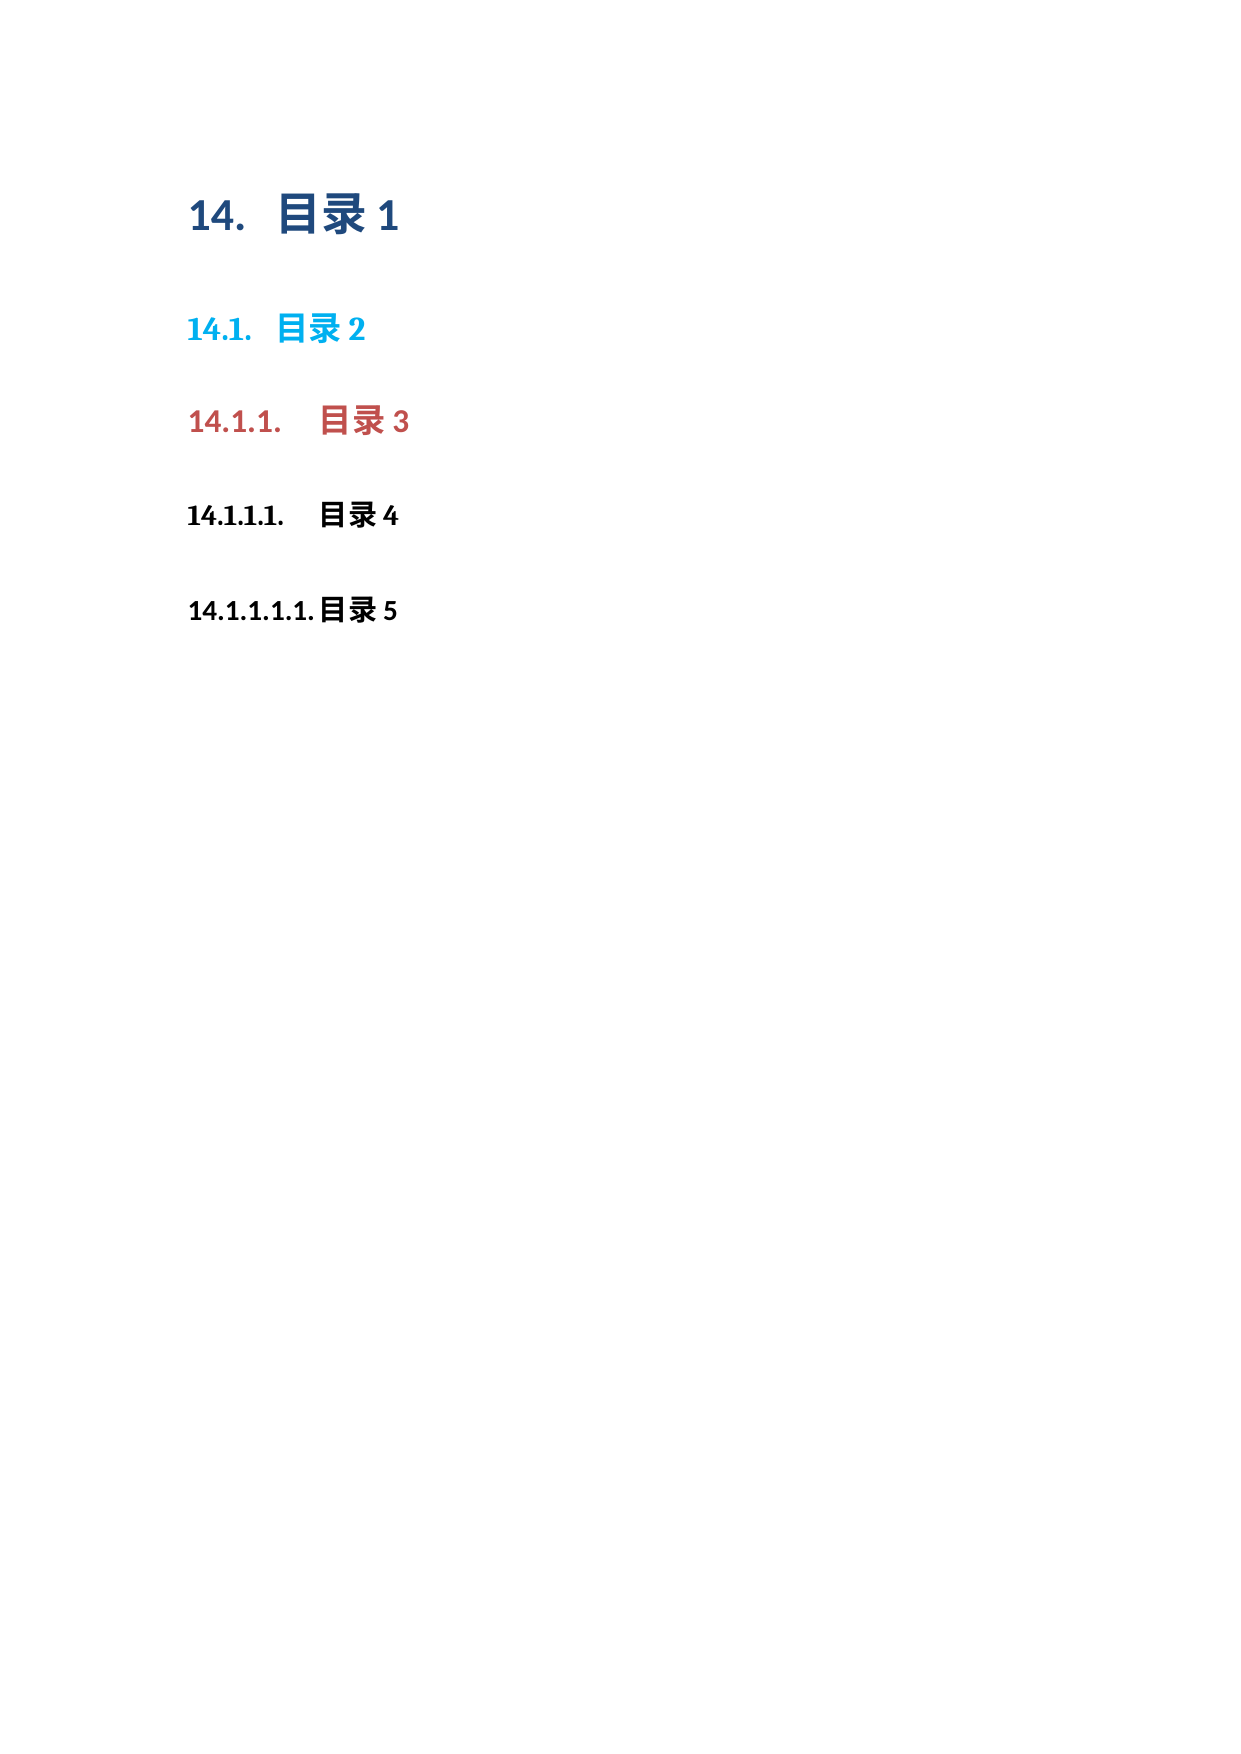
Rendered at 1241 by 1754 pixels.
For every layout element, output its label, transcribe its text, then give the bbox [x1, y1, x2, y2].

subtitle 目录3 [187, 386, 1053, 451]
subtitle 目录5 [187, 575, 1053, 640]
subtitle 目录1 [187, 162, 1053, 259]
subtitle 目录2 [187, 294, 1053, 359]
subtitle 目录4 [187, 480, 1053, 545]
